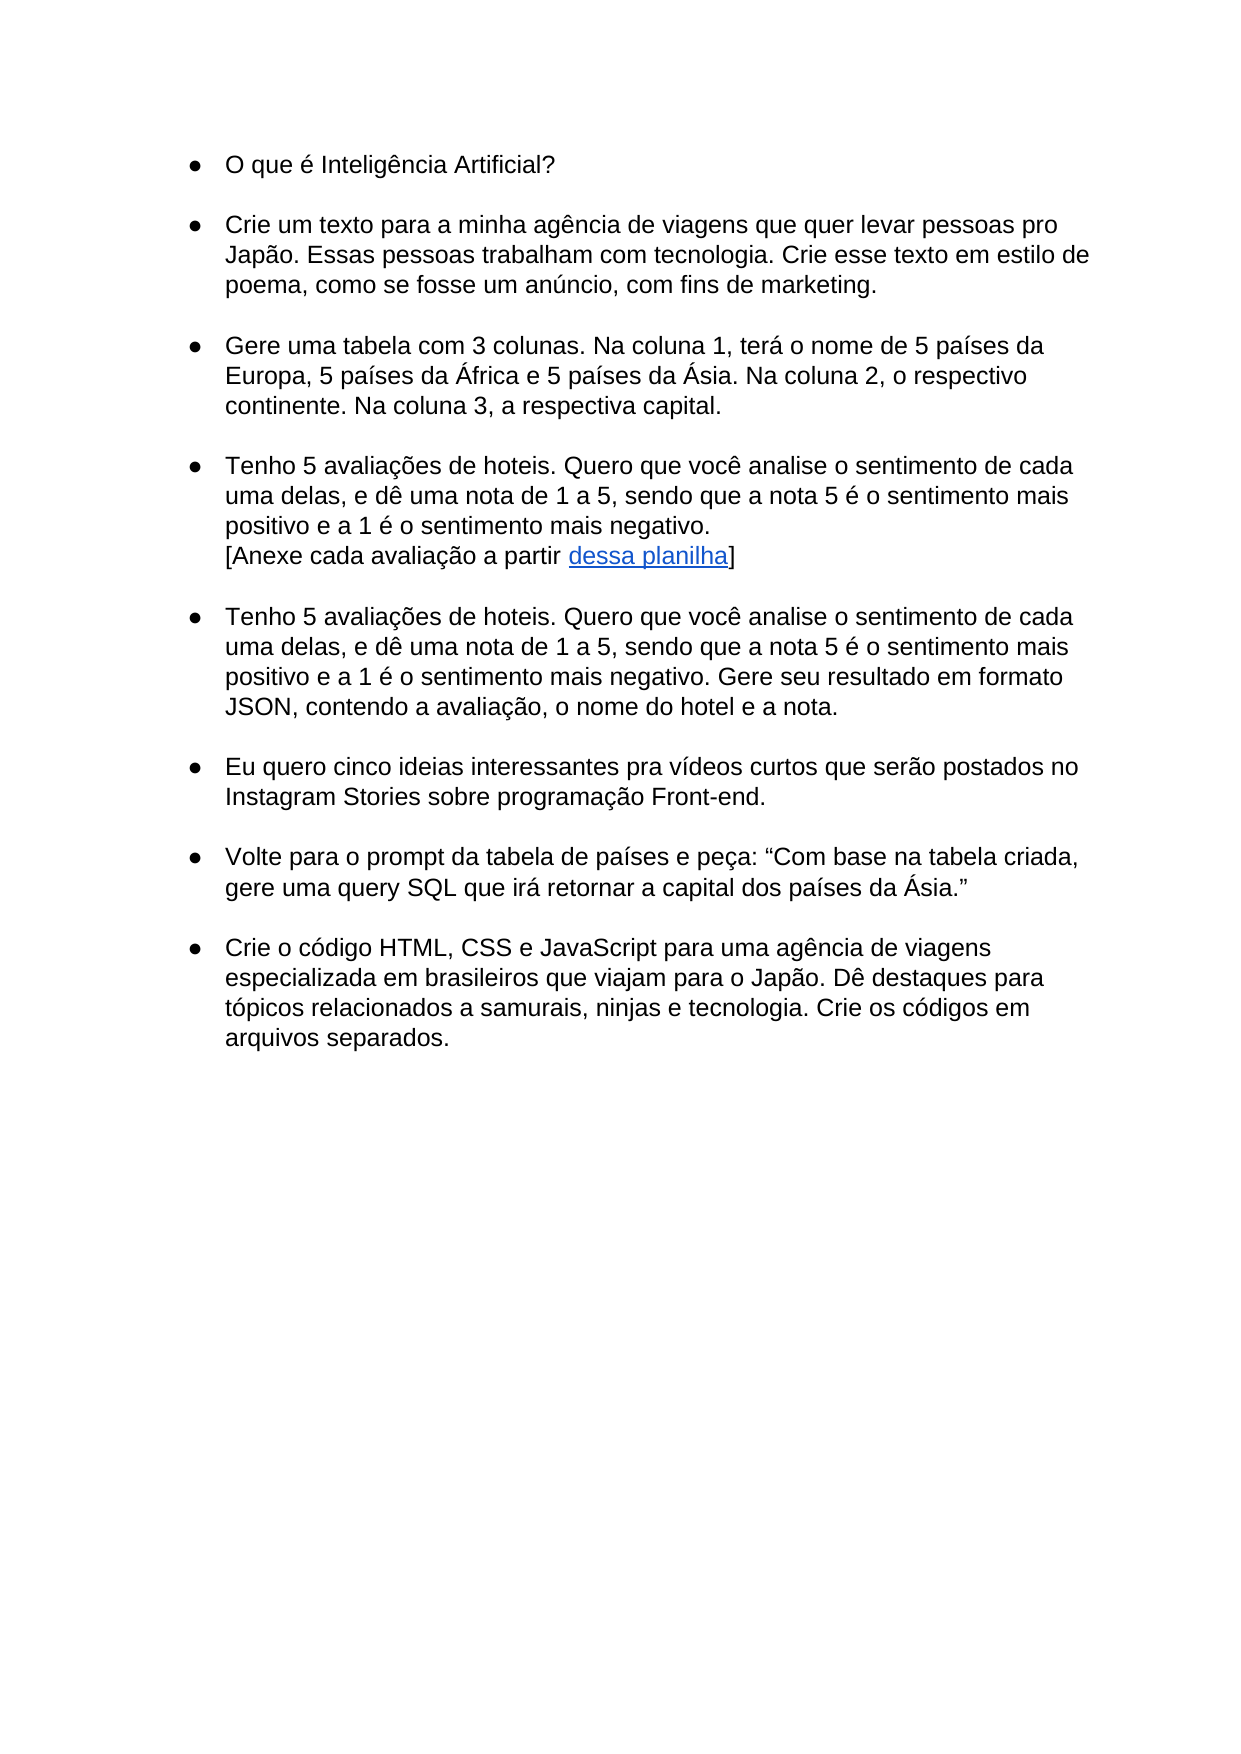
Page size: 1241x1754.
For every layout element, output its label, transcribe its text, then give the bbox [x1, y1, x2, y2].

list Tenho 5 avaliações de hoteis. Quero que você analise o sentimento de cada uma delas, e dê uma nota de 1 a 5, sendo que a nota 5 é o sentimento mais positivo e a 1 é o sentimento mais negativo. Gere seu resultado em formato JSON, contendo a avaliação, o nome do hotel e a nota. [187, 602, 1124, 721]
list Gere uma tabela com 3 colunas. Na coluna 1, terá o nome de 5 países da Europa, 5 países da África e 5 países da Ásia. Na coluna 2, o respectivo continente. Na coluna 3, a respectiva capital. [187, 331, 1124, 419]
text [Anexe cada avaliação a partir dessa planilha] [150, 541, 1124, 570]
list Eu quero cinco ideias interessantes pra vídeos curtos que serão postados no Instagram Stories sobre programação Front-end. [187, 752, 1124, 811]
list Volte para o prompt da tabela de países e peça: “Com base na tabela criada, gere uma query SQL que irá retornar a capital dos países da Ásia.” [187, 842, 1124, 901]
list O que é Inteligência Artificial? [187, 150, 1124, 179]
list Crie o código HTML, CSS e JavaScript para uma agência de viagens especializada em brasileiros que viajam para o Japão. Dê destaques para tópicos relacionados a samurais, ninjas e tecnologia. Crie os códigos em arquivos separados. [187, 933, 1124, 1052]
list Tenho 5 avaliações de hoteis. Quero que você analise o sentimento de cada uma delas, e dê uma nota de 1 a 5, sendo que a nota 5 é o sentimento mais positivo e a 1 é o sentimento mais negativo. [187, 451, 1124, 540]
list Crie um texto para a minha agência de viagens que quer levar pessoas pro Japão. Essas pessoas trabalham com tecnologia. Crie esse texto em estilo de poema, como se fosse um anúncio, com fins de marketing. [187, 210, 1124, 299]
